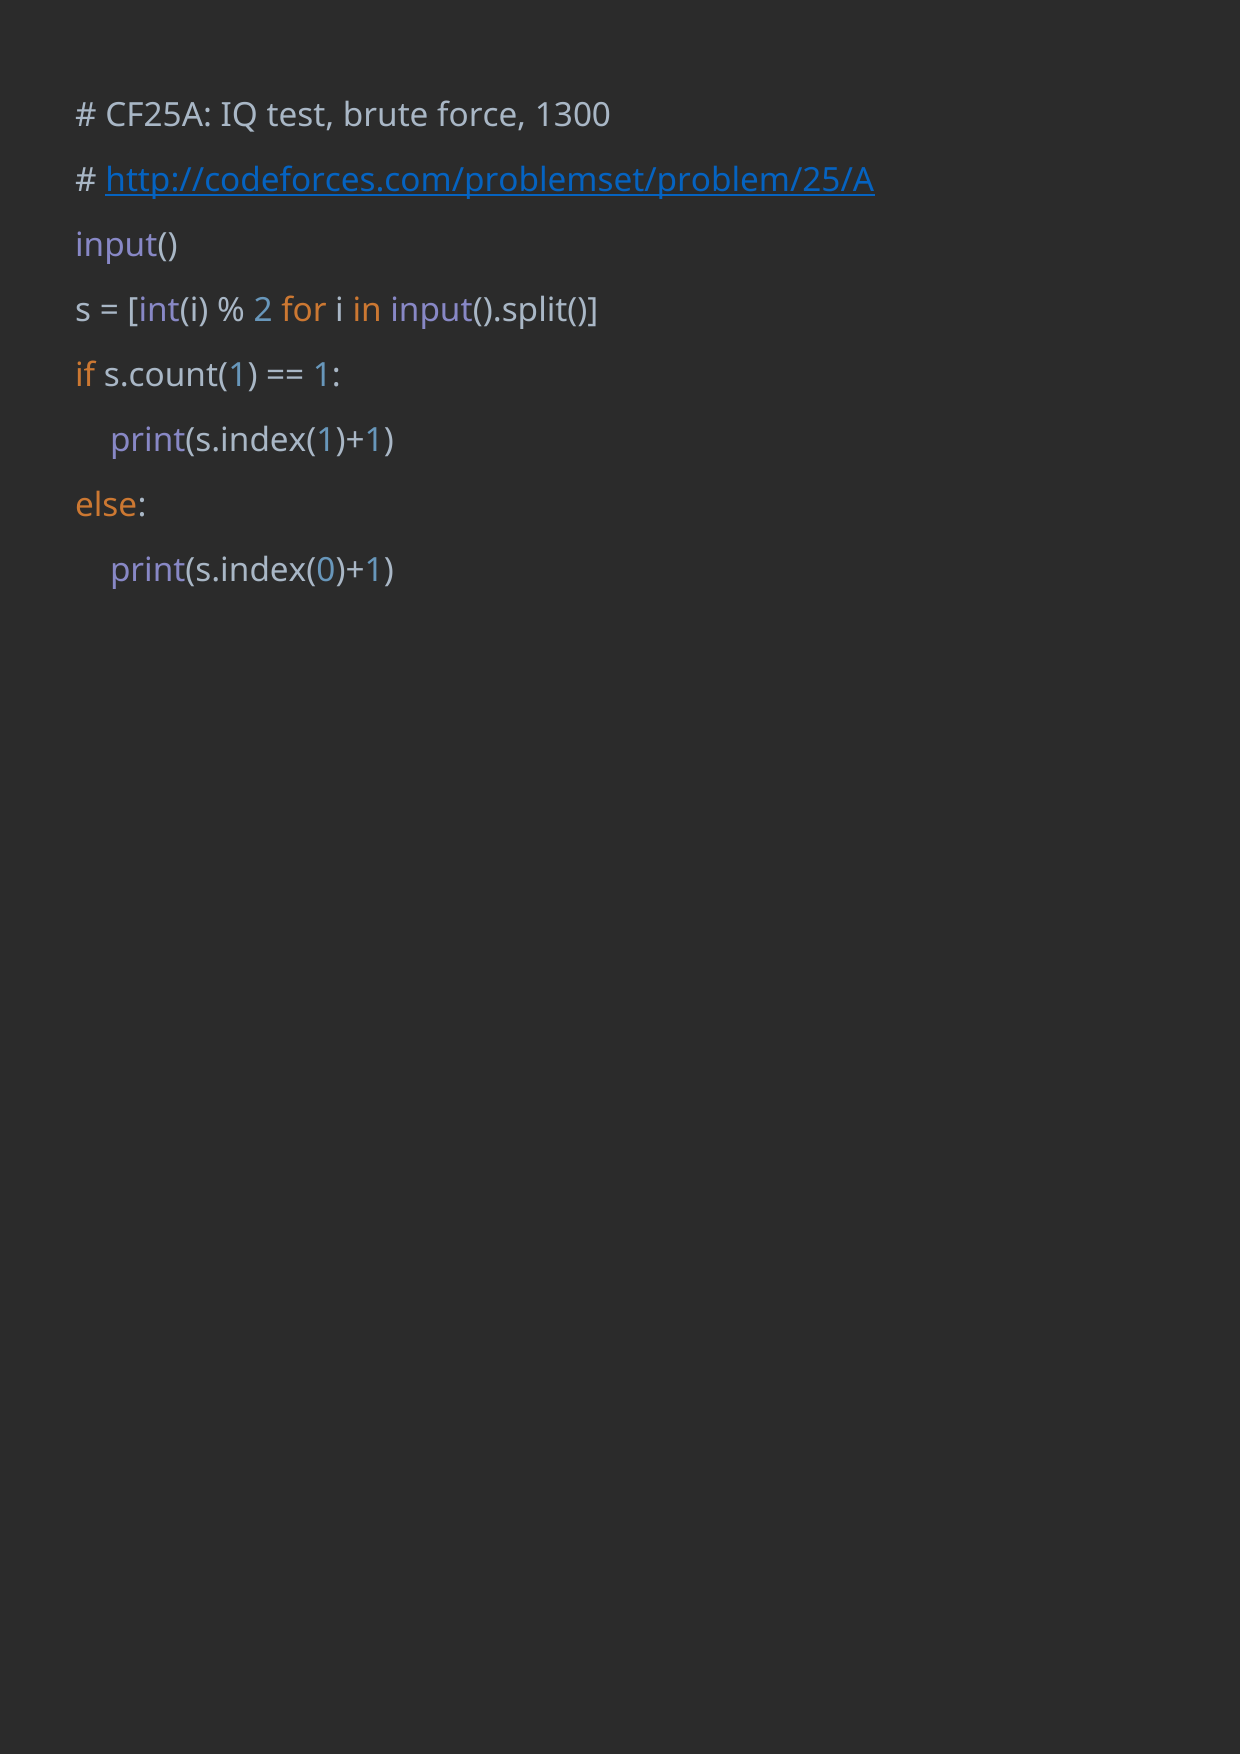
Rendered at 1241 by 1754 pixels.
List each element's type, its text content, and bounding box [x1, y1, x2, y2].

text # http://codeforces.com/problemset/problem/25/A [75, 146, 1165, 211]
text input() s = [int(i) % 2 for i in input().split()] if s.count(1) == 1: print(s.index(1)+1) else: print(s.index(0)+1) [75, 211, 1165, 601]
text # CF25A: IQ test, brute force, 1300 [75, 81, 1165, 146]
